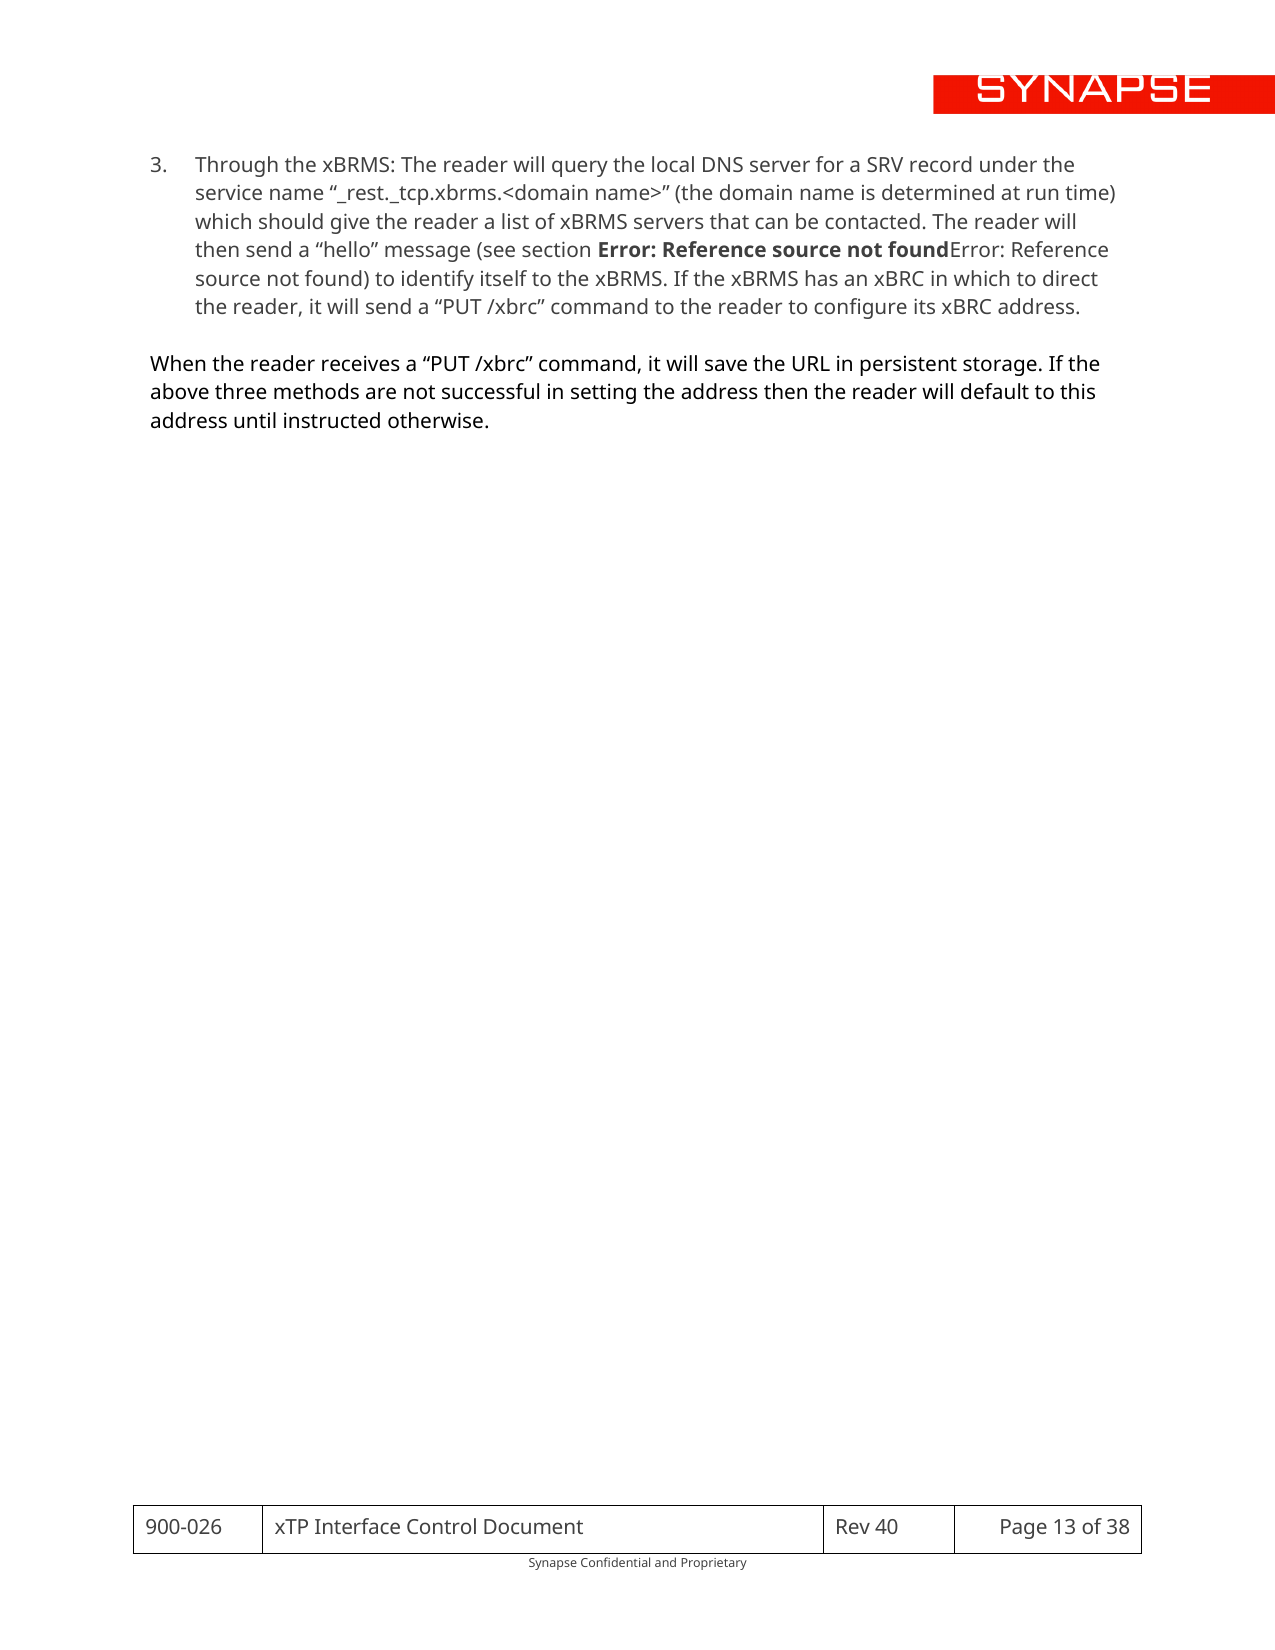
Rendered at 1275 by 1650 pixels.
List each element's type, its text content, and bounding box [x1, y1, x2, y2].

picture [933, 75, 1275, 114]
text When the reader receives a “PUT /xbrc” command, it will save the URL in persistent storage. If the above three methods are not successful in setting the address then the reader will default to this address until instructed otherwise. [150, 349, 1125, 434]
